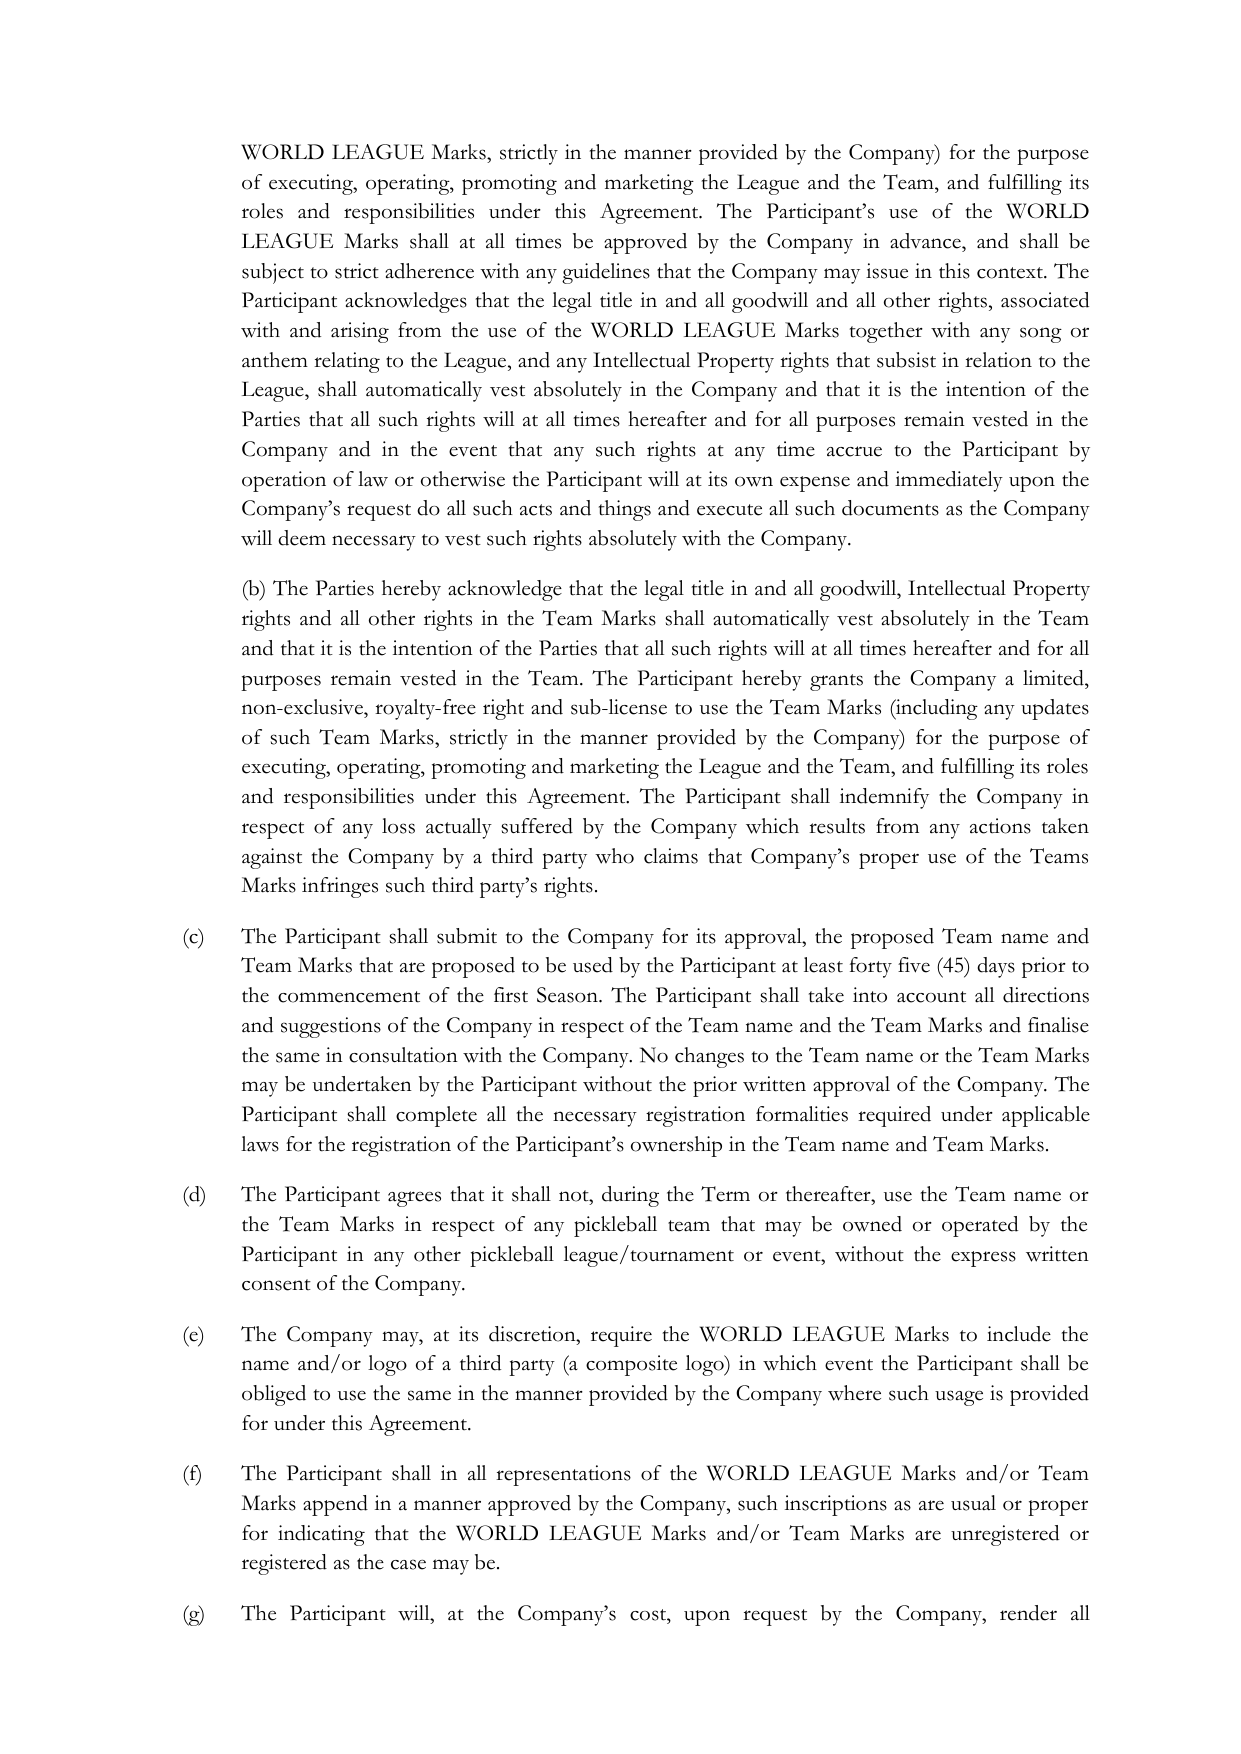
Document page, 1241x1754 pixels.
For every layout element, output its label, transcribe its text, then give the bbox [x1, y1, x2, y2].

list The Participant agrees that it shall not, during the Term or thereafter, use the Team name or the Team Marks in respect of any pickleball team that may be owned or operated by the Participant in any other pickleball league/tournament or event, without the express written consent of the Company. [182, 1182, 1090, 1297]
list The Company may, at its discretion, require the WORLD LEAGUE Marks to include the name and/or logo of a third party (a composite logo) in which event the Participant shall be obliged to use the same in the manner provided by the Company where such usage is provided for under this Agreement. [182, 1321, 1091, 1436]
list The Participant shall submit to the Company for its approval, the proposed Team name and Team Marks that are proposed to be used by the Participant at least forty five (45) days prior to the commencement of the first Season. The Participant shall take into account all directions and suggestions of the Company in respect of the Team name and the Team Marks and finalise the same in consultation with the Company. No changes to the Team name or the Team Marks may be undertaken by the Participant without the prior written approval of the Company. The Participant shall complete all the necessary registration formalities required under applicable laws for the registration of the Participant’s ownership in the Team name and Team Marks. [182, 923, 1091, 1157]
list The Parties hereby acknowledge that the legal title in and all goodwill, Intellectual Property rights and all other rights in the Team Marks shall automatically vest absolutely in the Team and that it is the intention of the Parties that all such rights will at all times hereafter and for all purposes remain vested in the Team. The Participant hereby grants the Company a limited, non-exclusive, royalty-free right and sub-license to use the Team Marks (including any updates of such Team Marks, strictly in the manner provided by the Company) for the purpose of executing, operating, promoting and marketing the League and the Team, and fulfilling its roles and responsibilities under this Agreement. The Participant shall indemnify the Company in respect of any loss actually suffered by the Company which results from any actions taken against the Company by a third party who claims that Company’s proper use of the Teams Marks infringes such third party’s rights. [241, 576, 1091, 899]
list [182, 139, 1091, 551]
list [182, 1601, 1091, 1626]
list The Participant shall in all representations of the WORLD LEAGUE Marks and/or Team Marks append in a manner approved by the Company, such inscriptions as are usual or proper for indicating that the WORLD LEAGUE Marks and/or Team Marks are unregistered or registered as the case may be. [182, 1461, 1090, 1576]
